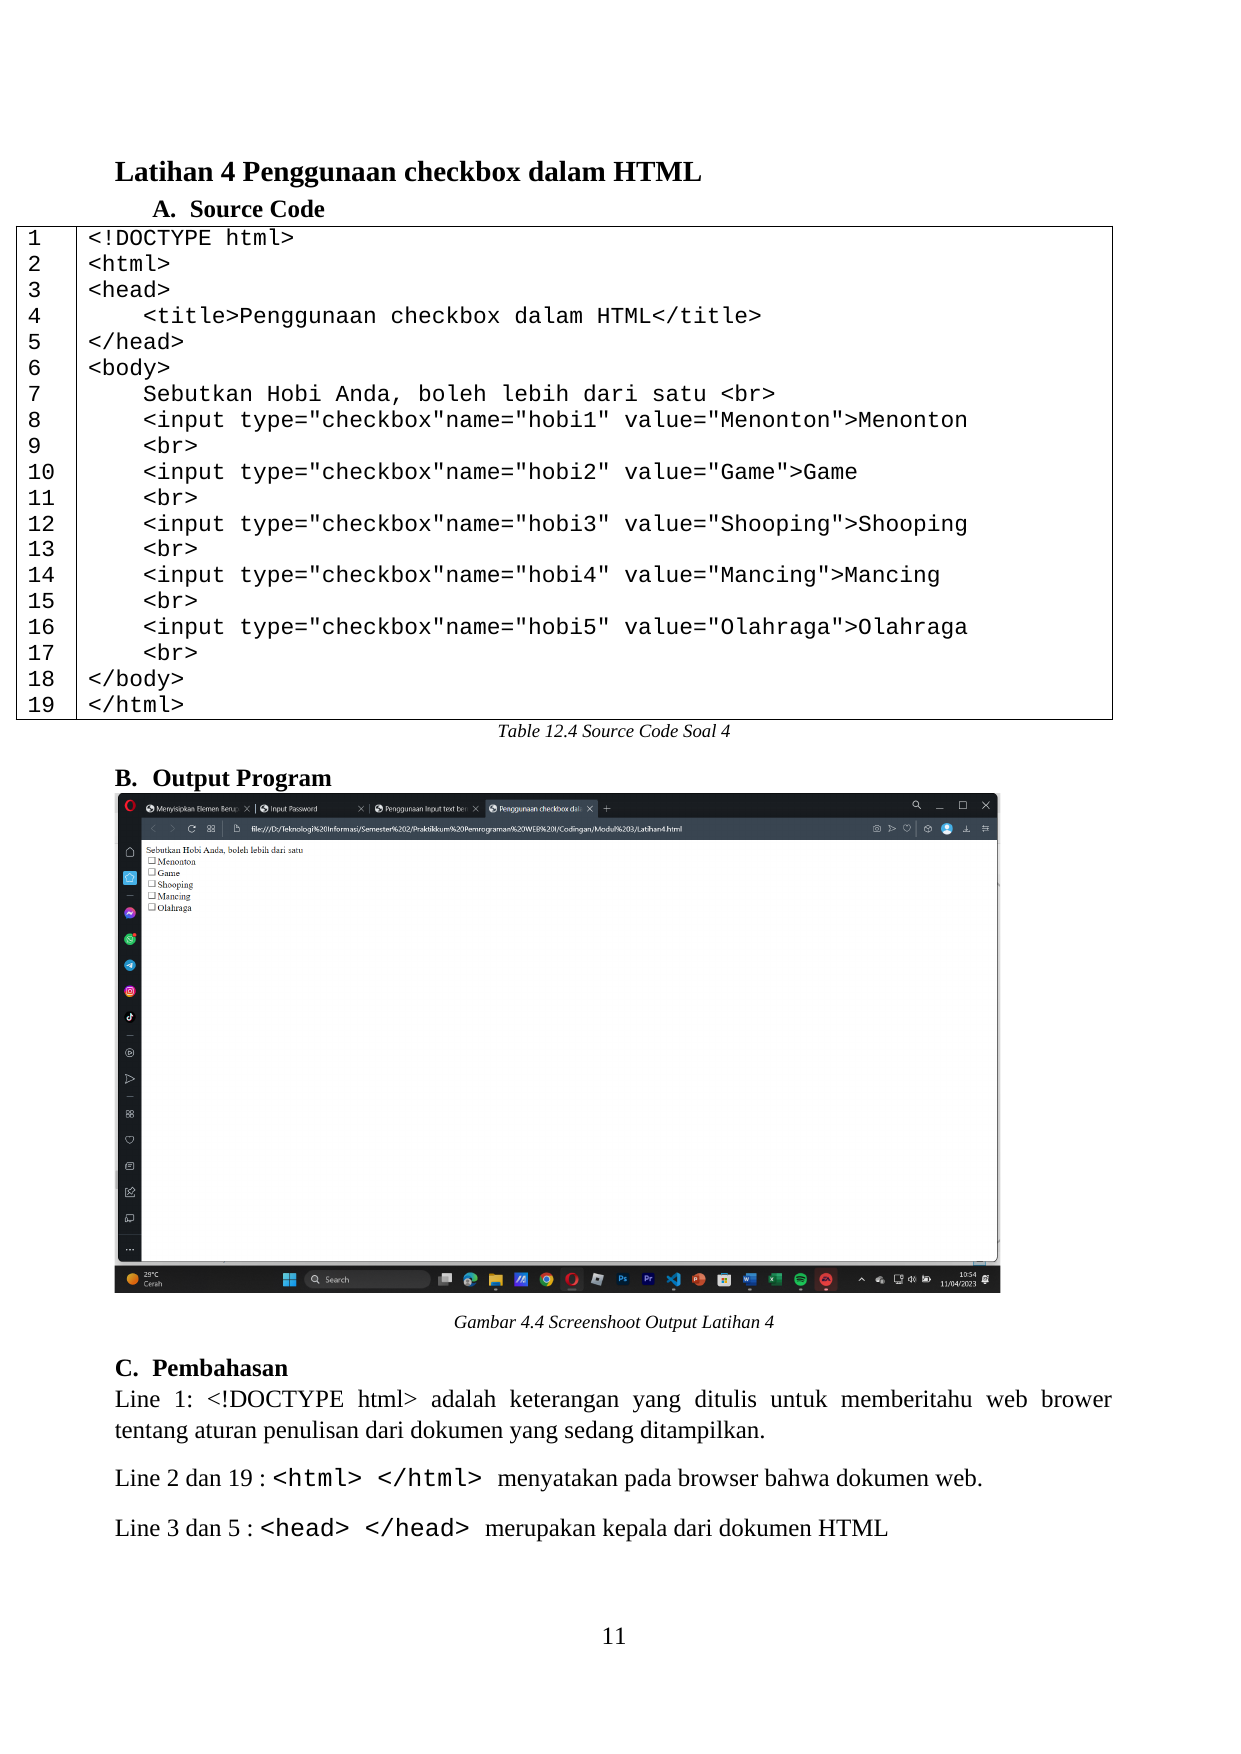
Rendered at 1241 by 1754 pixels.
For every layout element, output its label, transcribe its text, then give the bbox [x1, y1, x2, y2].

subtitle Latihan 4 Penggunaan checkbox dalam HTML [114, 154, 1113, 188]
table_header 1 2 3 4 5 6 7 8 9 10 11 12 13 14 15 16 17 18 19 [17, 227, 76, 719]
text Line 3 dan 5 : <head> </head> merupakan kepala dari dokumen HTML [114, 1513, 1113, 1544]
subtitle Output Program [114, 763, 1113, 792]
subtitle Source Code [152, 194, 1113, 223]
text Line 1: <!DOCTYPE html> adalah keterangan yang ditulis untuk memberitahu web brower tentang aturan penulisan dari dokumen yang sedang ditampilkan. [114, 1384, 1113, 1444]
picture [114, 793, 1001, 1293]
subtitle Pembahasan [114, 1353, 1113, 1382]
text Line 2 dan 19 : <html> </html> menyatakan pada browser bahwa dokumen web. [114, 1463, 1113, 1494]
table_header <!DOCTYPE html> <html> <head> <title>Penggunaan checkbox dalam HTML</title> </head> <body> Sebutkan Hobi Anda, boleh lebih dari satu <br> <input type="checkbox"name="hobi1" value="Menonton">Menonton <br> <input type="checkbox"name="hobi2" value="Game">Game <br> <input type="checkbox"name="hobi3" value="Shooping">Shooping <br> <input type="checkbox"name="hobi4" value="Mancing">Mancing <br> <input type="checkbox"name="hobi5" value="Olahraga">Olahraga <br> </body> </html> [77, 227, 1112, 719]
